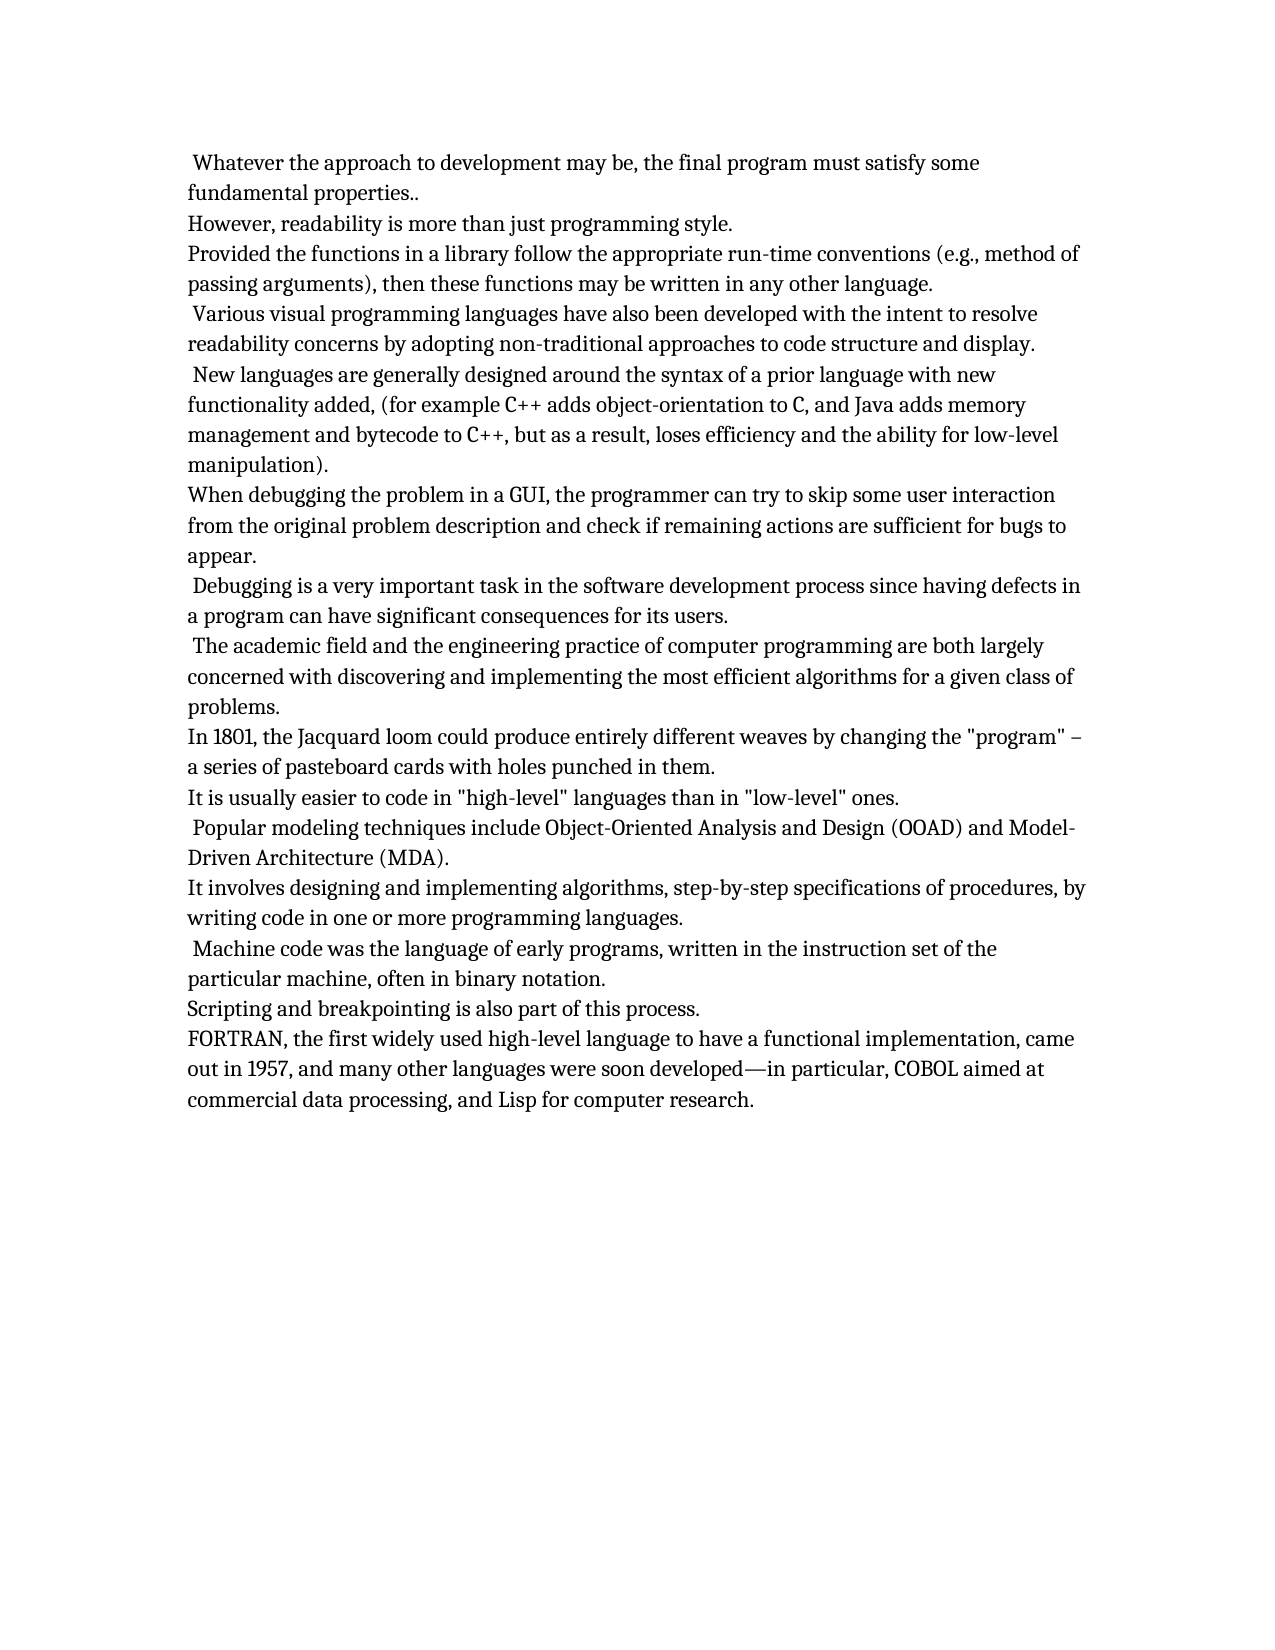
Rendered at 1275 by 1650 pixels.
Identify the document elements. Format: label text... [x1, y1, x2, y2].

text Whatever the approach to development may be, the final program must satisfy some fundamental properties.. However, readability is more than just programming style. Provided the functions in a library follow the appropriate run-time conventions (e.g., method of passing arguments), then these functions may be written in any other language. Various visual programming languages have also been developed with the intent to resolve readability concerns by adopting non-traditional approaches to code structure and display. New languages are generally designed around the syntax of a prior language with new functionality added, (for example C++ adds object-orientation to C, and Java adds memory management and bytecode to C++, but as a result, loses efficiency and the ability for low-level manipulation). When debugging the problem in a GUI, the programmer can try to skip some user interaction from the original problem description and check if remaining actions are sufficient for bugs to appear. Debugging is a very important task in the software development process since having defects in a program can have significant consequences for its users. The academic field and the engineering practice of computer programming are both largely concerned with discovering and implementing the most efficient algorithms for a given class of problems. In 1801, the Jacquard loom could produce entirely different weaves by changing the "program" – a series of pasteboard cards with holes punched in them. It is usually easier to code in "high-level" languages than in "low-level" ones. Popular modeling techniques include Object-Oriented Analysis and Design (OOAD) and Model-Driven Architecture (MDA). It involves designing and implementing algorithms, step-by-step specifications of procedures, by writing code in one or more programming languages. Machine code was the language of early programs, written in the instruction set of the particular machine, often in binary notation. Scripting and breakpointing is also part of this process. FORTRAN, the first widely used high-level language to have a functional implementation, came out in 1957, and many other languages were soon developed—in particular, COBOL aimed at commercial data processing, and Lisp for computer research. [187, 150, 1087, 1113]
